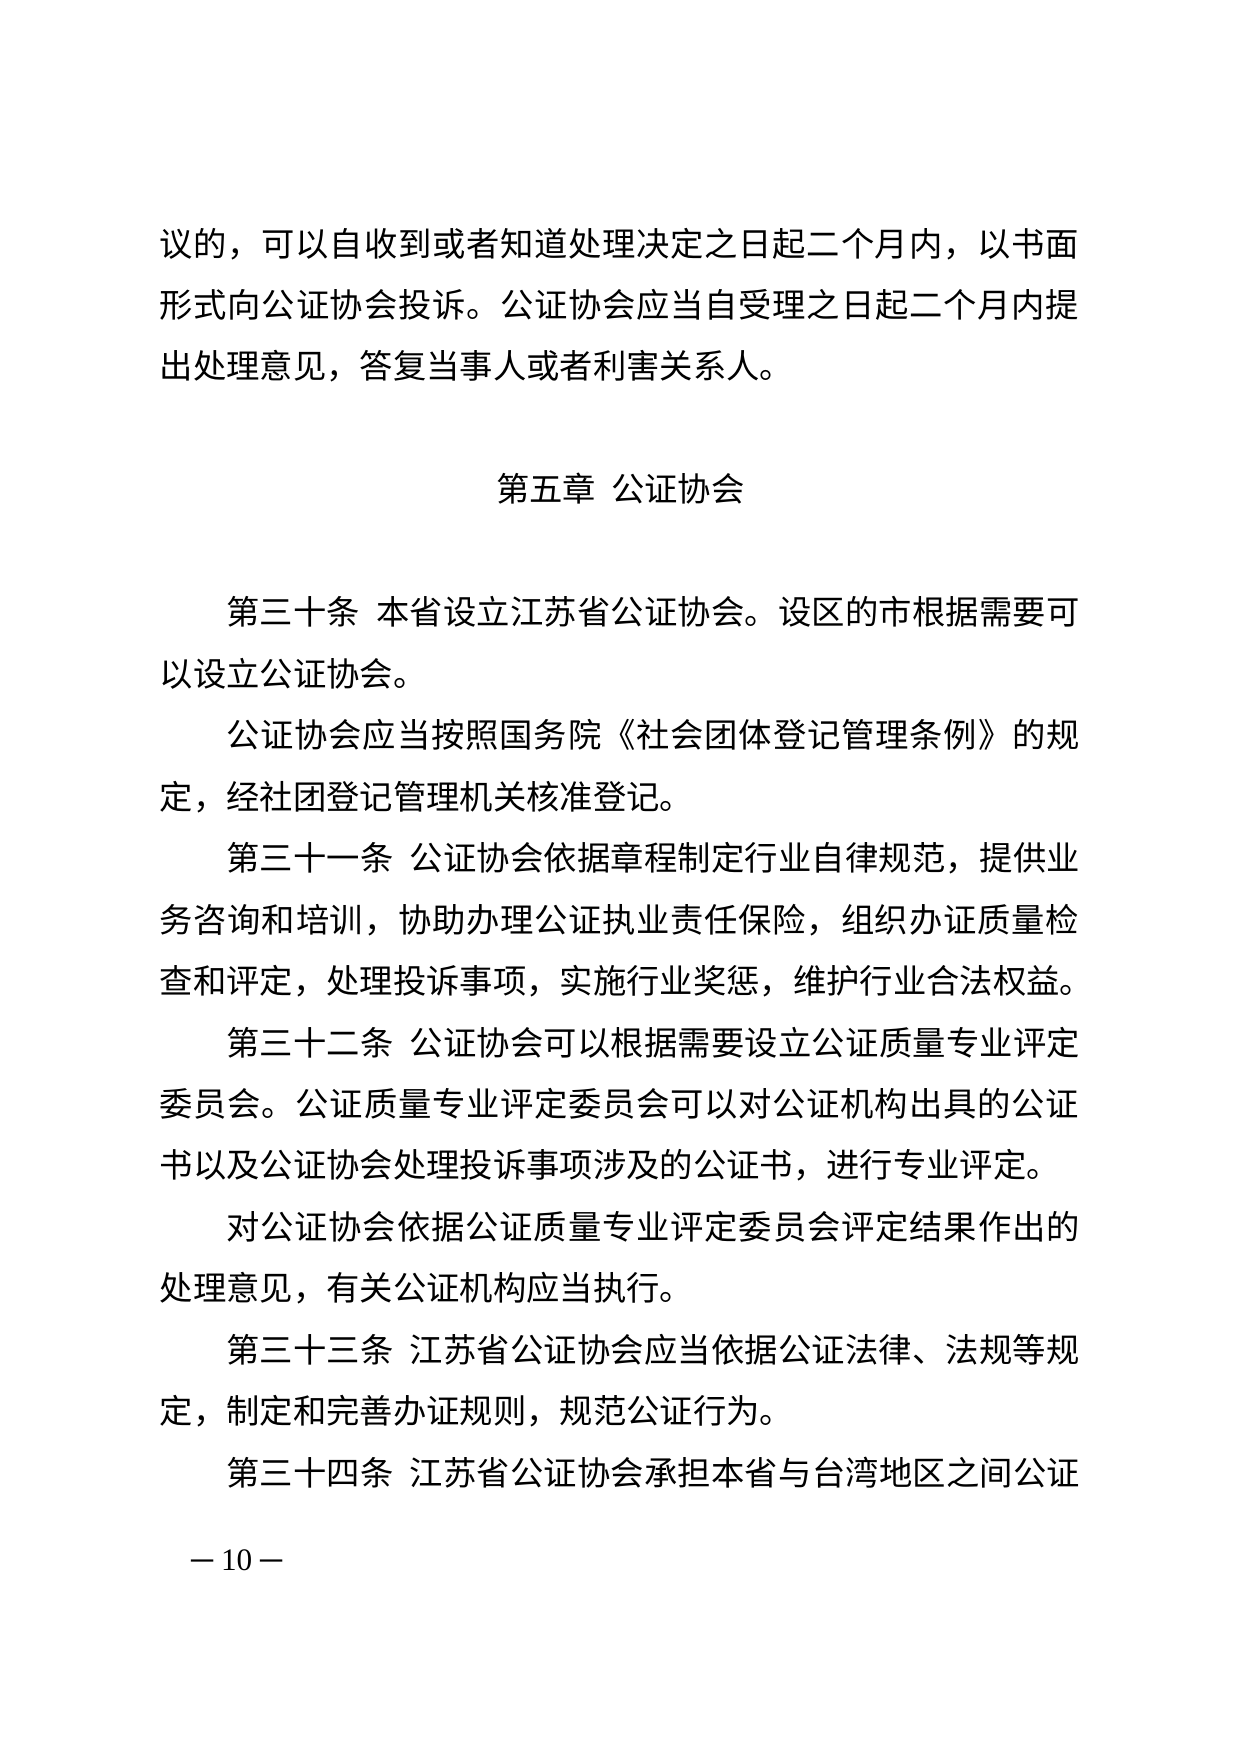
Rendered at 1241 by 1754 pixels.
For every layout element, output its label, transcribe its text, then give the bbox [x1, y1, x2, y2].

text 公证协会应当按照国务院《社会团体登记管理条例》的规定，经社团登记管理机关核准登记。 [159, 698, 1081, 821]
text 第三十条 本省设立江苏省公证协会。设区的市根据需要可以设立公证协会。 [159, 576, 1081, 698]
text 第三十二条 公证协会可以根据需要设立公证质量专业评定委员会。公证质量专业评定委员会可以对公证机构出具的公证书以及公证协会处理投诉事项涉及的公证书，进行专业评定。 [159, 1006, 1081, 1190]
text 对公证协会依据公证质量专业评定委员会评定结果作出的处理意见，有关公证机构应当执行。 [159, 1190, 1081, 1313]
text 第五章 公证协会 [159, 453, 1081, 514]
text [159, 207, 1081, 391]
text 第三十一条 公证协会依据章程制定行业自律规范，提供业务咨询和培训，协助办理公证执业责任保险，组织办证质量检查和评定，处理投诉事项，实施行业奖惩，维护行业合法权益。 [159, 821, 1081, 1006]
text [159, 1436, 1081, 1497]
text 第三十三条 江苏省公证协会应当依据公证法律、法规等规定，制定和完善办证规则，规范公证行为。 [159, 1313, 1081, 1436]
